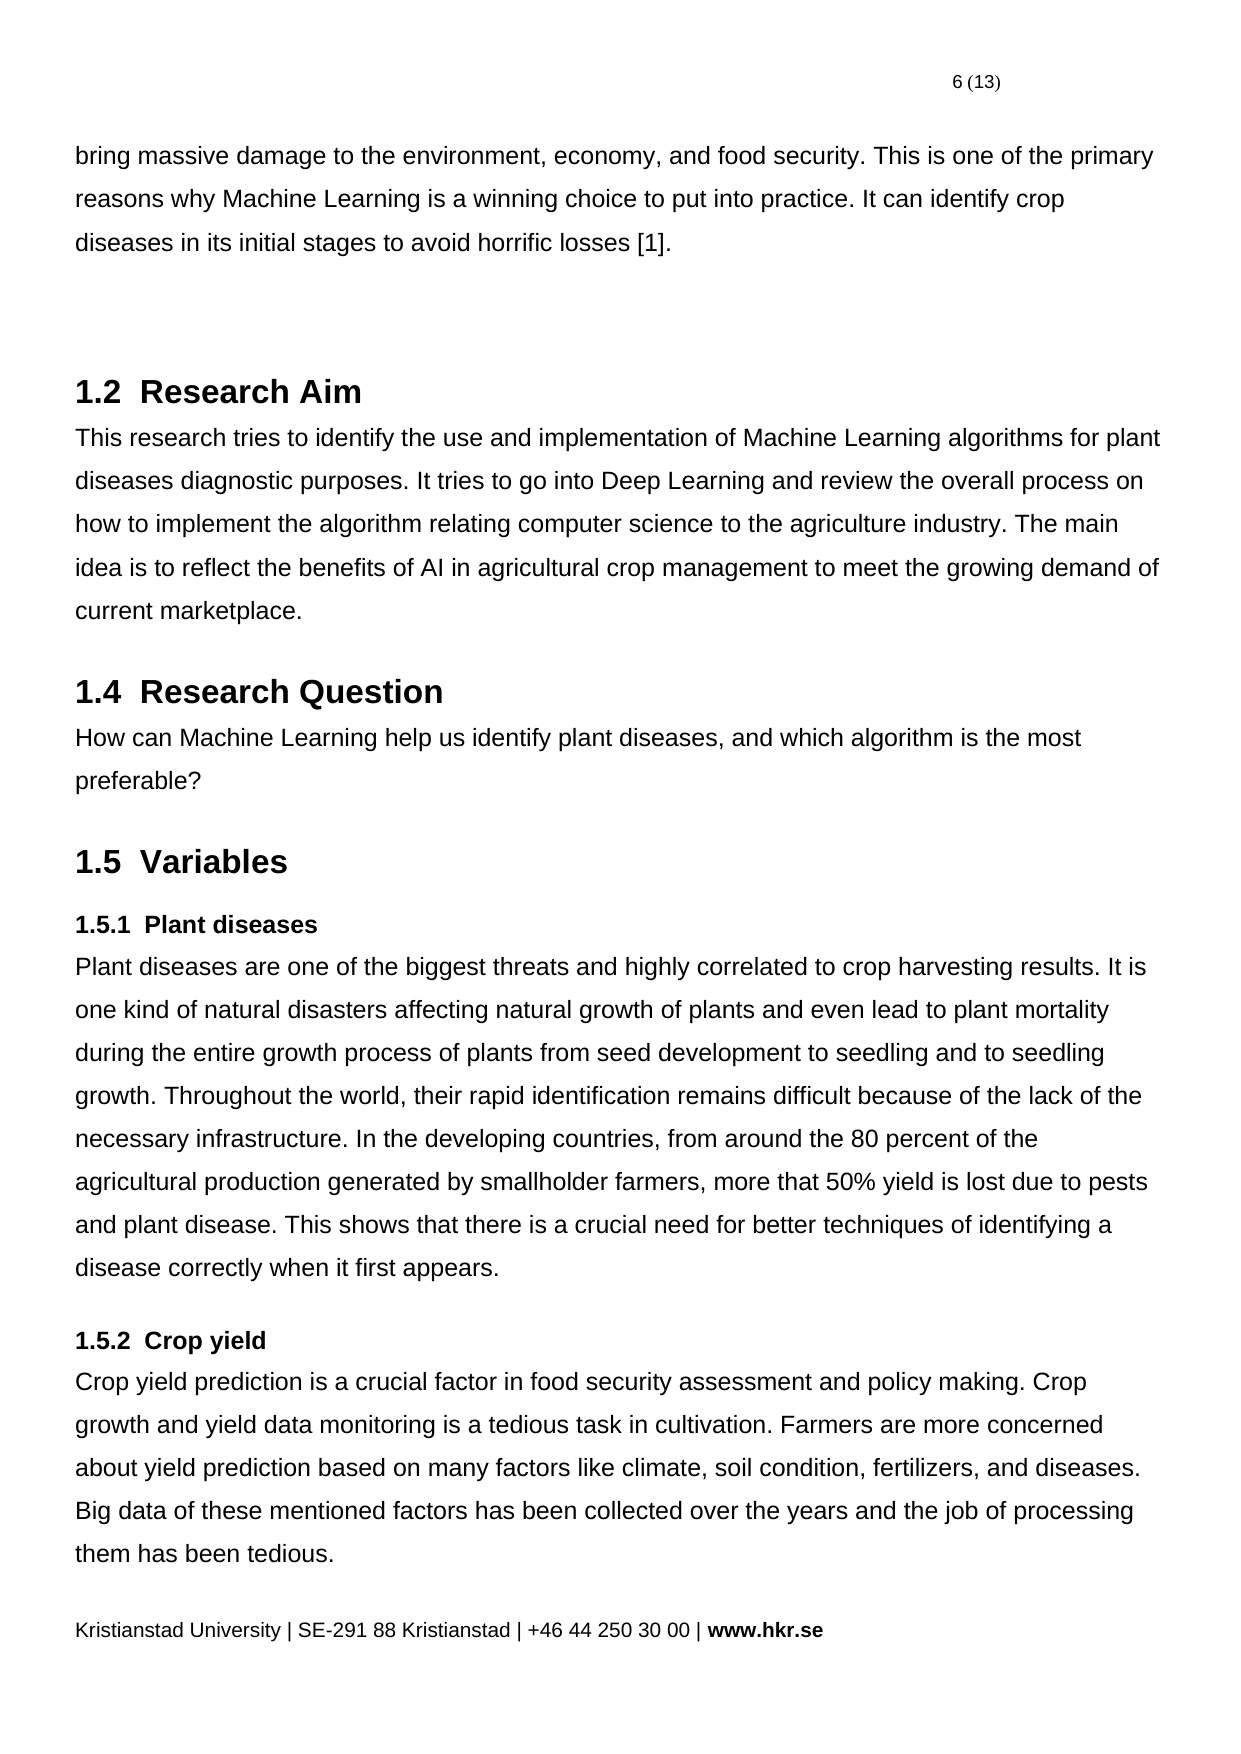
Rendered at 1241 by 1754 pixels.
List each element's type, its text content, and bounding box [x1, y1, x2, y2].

subtitle 1.4 Research Question [75, 672, 1165, 711]
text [75, 141, 1165, 256]
text This research tries to identify the use and implementation of Machine Learning algorithms for plant diseases diagnostic purposes. It tries to go into Deep Learning and review the overall process on how to implement the algorithm relating computer science to the agriculture industry. The main idea is to reflect the benefits of AI in agricultural crop management to meet the growing demand of current marketplace. [75, 423, 1165, 624]
text Plant diseases are one of the biggest threats and highly correlated to crop harvesting results. It is one kind of natural disasters affecting natural growth of plants and even lead to plant mortality during the entire growth process of plants from seed development to seedling and to seedling growth. Throughout the world, their rapid identification remains difficult because of the lack of the necessary infrastructure. In the developing countries, from around the 80 percent of the agricultural production generated by smallholder farmers, more that 50% yield is lost due to pests and plant disease. This shows that there is a crucial need for better techniques of identifying a disease correctly when it first appears. [75, 951, 1165, 1282]
text Crop yield prediction is a crucial factor in food security assessment and policy making. Crop growth and yield data monitoring is a tedious task in cultivation. Farmers are more concerned about yield prediction based on many factors like climate, soil condition, fertilizers, and diseases. Big data of these mentioned factors has been collected over the years and the job of processing them has been tedious. [75, 1367, 1165, 1568]
subtitle 1.5 Variables [75, 843, 1165, 881]
subtitle 1.2 Research Aim [75, 372, 1165, 411]
subtitle 1.5.1 Plant diseases [75, 910, 1165, 939]
text How can Machine Learning help us identify plant diseases, and which algorithm is the most preferable? [75, 723, 1165, 795]
subtitle 1.5.2 Crop yield [75, 1326, 1165, 1354]
